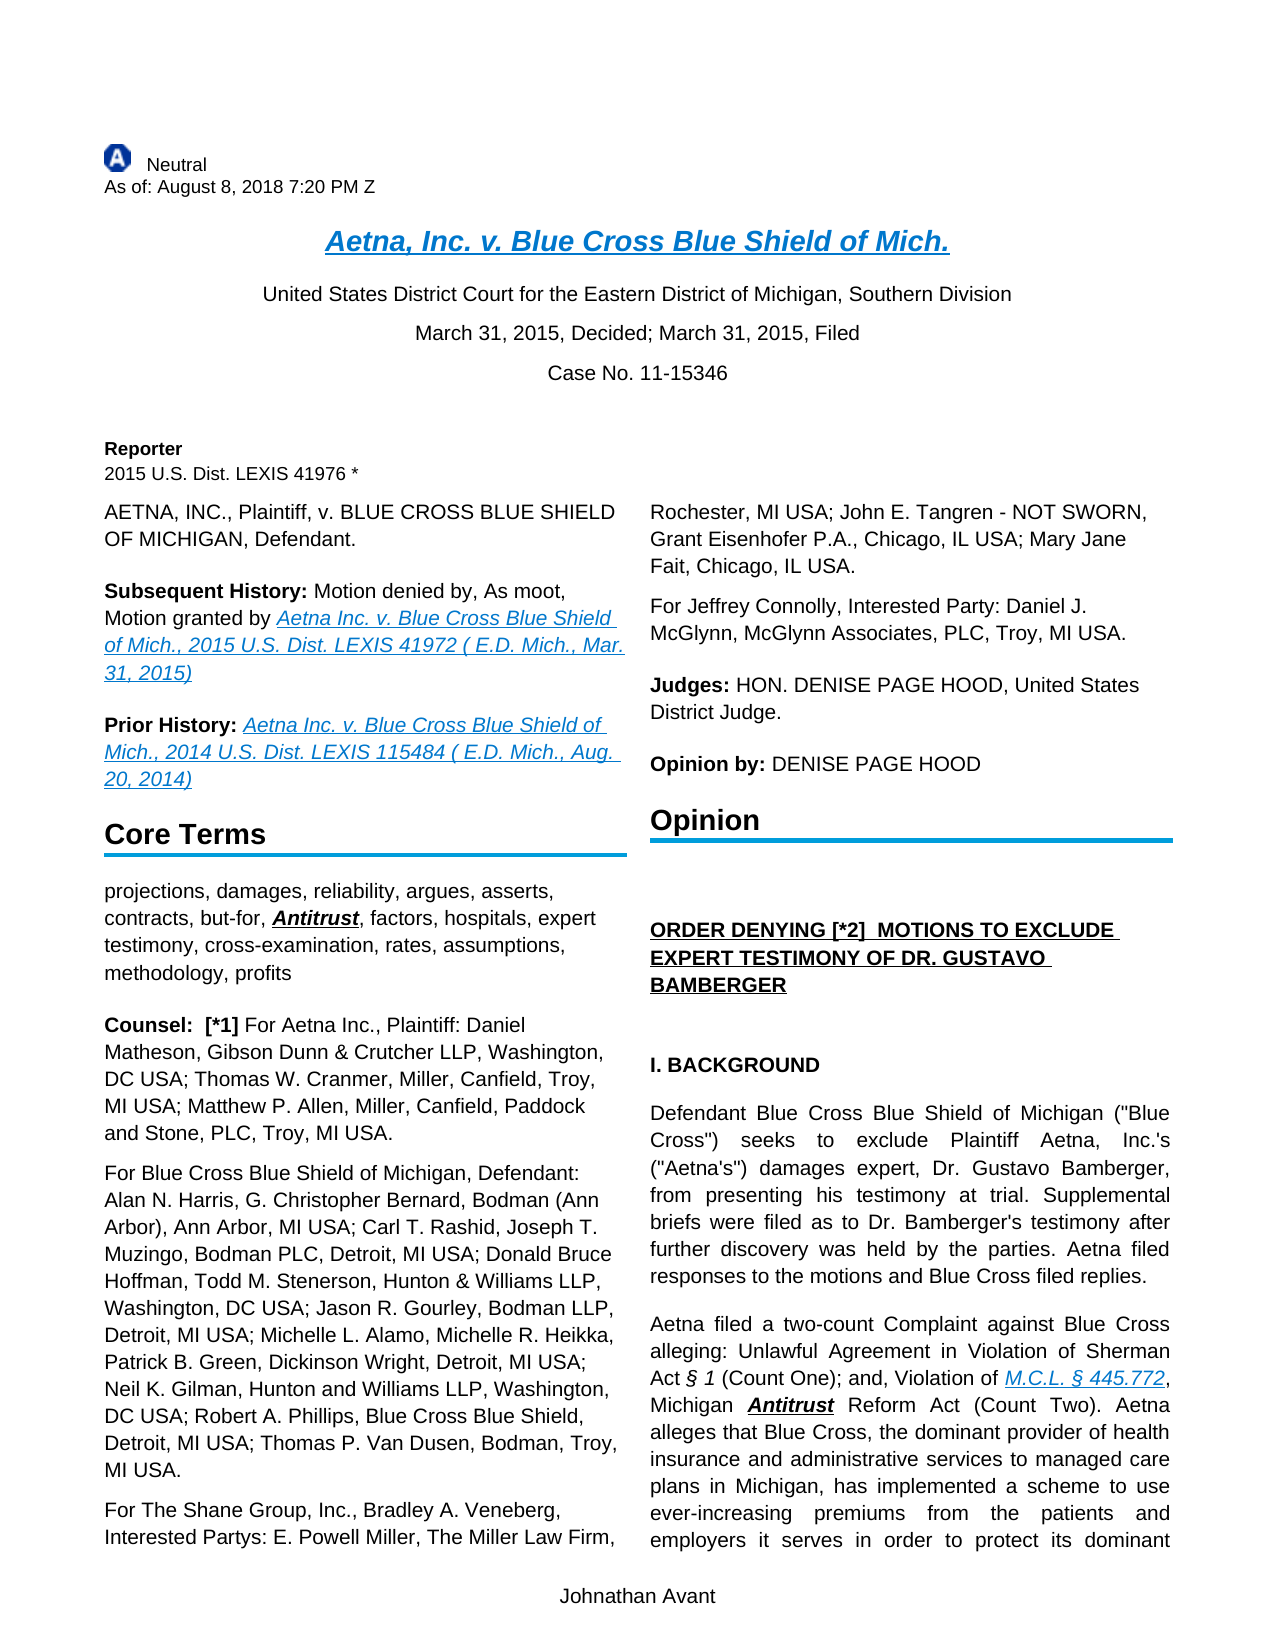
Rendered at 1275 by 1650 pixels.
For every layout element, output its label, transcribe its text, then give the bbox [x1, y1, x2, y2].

text Defendant Blue Cross Blue Shield of Michigan ("Blue Cross") seeks to exclude Plaintiff Aetna, Inc.'s ("Aetna's") damages expert, Dr. Gustavo Bamberger, from presenting his testimony at trial. Supplemental briefs were filed as to Dr. Bamberger's testimony after further discovery was held by the parties. Aetna filed responses to the motions and Blue Cross filed replies. [650, 1098, 1171, 1288]
text United States District Court for the Eastern District of Michigan, Southern Division [104, 278, 1171, 306]
text Subsequent History: Motion denied by, As moot, Motion granted by Aetna Inc. v. Blue Cross Blue Shield of Mich., 2015 U.S. Dist. LEXIS 41972 ( E.D. Mich., Mar. 31, 2015) [104, 576, 625, 654]
picture [104, 144, 131, 172]
subtitle Aetna, Inc. v. Blue Cross Blue Shield of Mich. [104, 222, 1171, 258]
text Judges: HON. DENISE PAGE HOOD, United States District Judge. [650, 670, 1171, 724]
text March 31, 2015, Decided; March 31, 2015, Filed [104, 318, 1171, 345]
text I. BACKGROUND [650, 1021, 1171, 1077]
text 2015 U.S. Dist. LEXIS 41976 * [104, 459, 1171, 484]
text For Jeffrey Connolly, Interested Party: Daniel J. McGlynn, McGlynn Associates, PLC, Troy, MI USA. [650, 591, 1171, 645]
text Case No. 11-15346 [104, 358, 1171, 385]
text AETNA, INC., Plaintiff, v. BLUE CROSS BLUE SHIELD OF MICHIGAN, Defendant. [104, 497, 625, 551]
text Core Terms [104, 816, 625, 851]
text Opinion by: DENISE PAGE HOOD [650, 749, 1171, 776]
text Subsequent History: Motion denied by, As moot, Motion granted by Aetna Inc. v. Blue Cross Blue Shield of Mich., 2015 U.S. Dist. LEXIS 41972 ( E.D. Mich., Mar. 31, 2015) [104, 655, 625, 684]
text For The Shane Group, Inc., Bradley A. Veneberg, Interested Partys: E. Powell Miller, The Miller Law Firm, Rochester, MI USA; John E. Tangren - NOT SWORN, Grant Eisenhofer P.A., Chicago, IL USA; Mary Jane Fait, Chicago, IL USA. [104, 1495, 625, 1549]
text projections, damages, reliability, argues, asserts, contracts, but-for, Antitrust, factors, hospitals, expert testimony, cross-examination, rates, assumptions, methodology, profits [104, 876, 625, 984]
text For Blue Cross Blue Shield of Michigan, Defendant: Alan N. Harris, G. Christopher Bernard, Bodman (Ann Arbor), Ann Arbor, MI USA; Carl T. Rashid, Joseph T. Muzingo, Bodman PLC, Detroit, MI USA; Donald Bruce Hoffman, Todd M. Stenerson, Hunton & Williams LLP, Washington, DC USA; Jason R. Gourley, Bodman LLP, Detroit, MI USA; Michelle L. Alamo, Michelle R. Heikka, Patrick B. Green, Dickinson Wright, Detroit, MI USA; Neil K. Gilman, Hunton and Williams LLP, Washington, DC USA; Robert A. Phillips, Blue Cross Blue Shield, Detroit, MI USA; Thomas P. Van Dusen, Bodman, Troy, MI USA. [104, 1157, 625, 1482]
text ORDER DENYING [*2] MOTIONS TO EXCLUDE EXPERT TESTIMONY OF DR. GUSTAVO BAMBERGER [650, 886, 1171, 996]
text Counsel: [*1] For Aetna Inc., Plaintiff: Daniel Matheson, Gibson Dunn & Crutcher LLP, Washington, DC USA; Thomas W. Cranmer, Miller, Canfield, Troy, MI USA; Matthew P. Allen, Miller, Canfield, Paddock and Stone, PLC, Troy, MI USA. [104, 1009, 625, 1145]
text Opinion [650, 801, 1171, 836]
text Prior History: Aetna Inc. v. Blue Cross Blue Shield of Mich., 2014 U.S. Dist. LEXIS 115484 ( E.D. Mich., Aug. 20, 2014) [104, 709, 625, 791]
text Neutral As of: August 8, 2018 7:20 PM Z [104, 145, 1171, 197]
text Reporter [104, 434, 1171, 459]
text For The Shane Group, Inc., Bradley A. Veneberg, Interested Partys: E. Powell Miller, The Miller Law Firm, Rochester, MI USA; John E. Tangren - NOT SWORN, Grant Eisenhofer P.A., Chicago, IL USA; Mary Jane Fait, Chicago, IL USA. [650, 497, 1171, 578]
